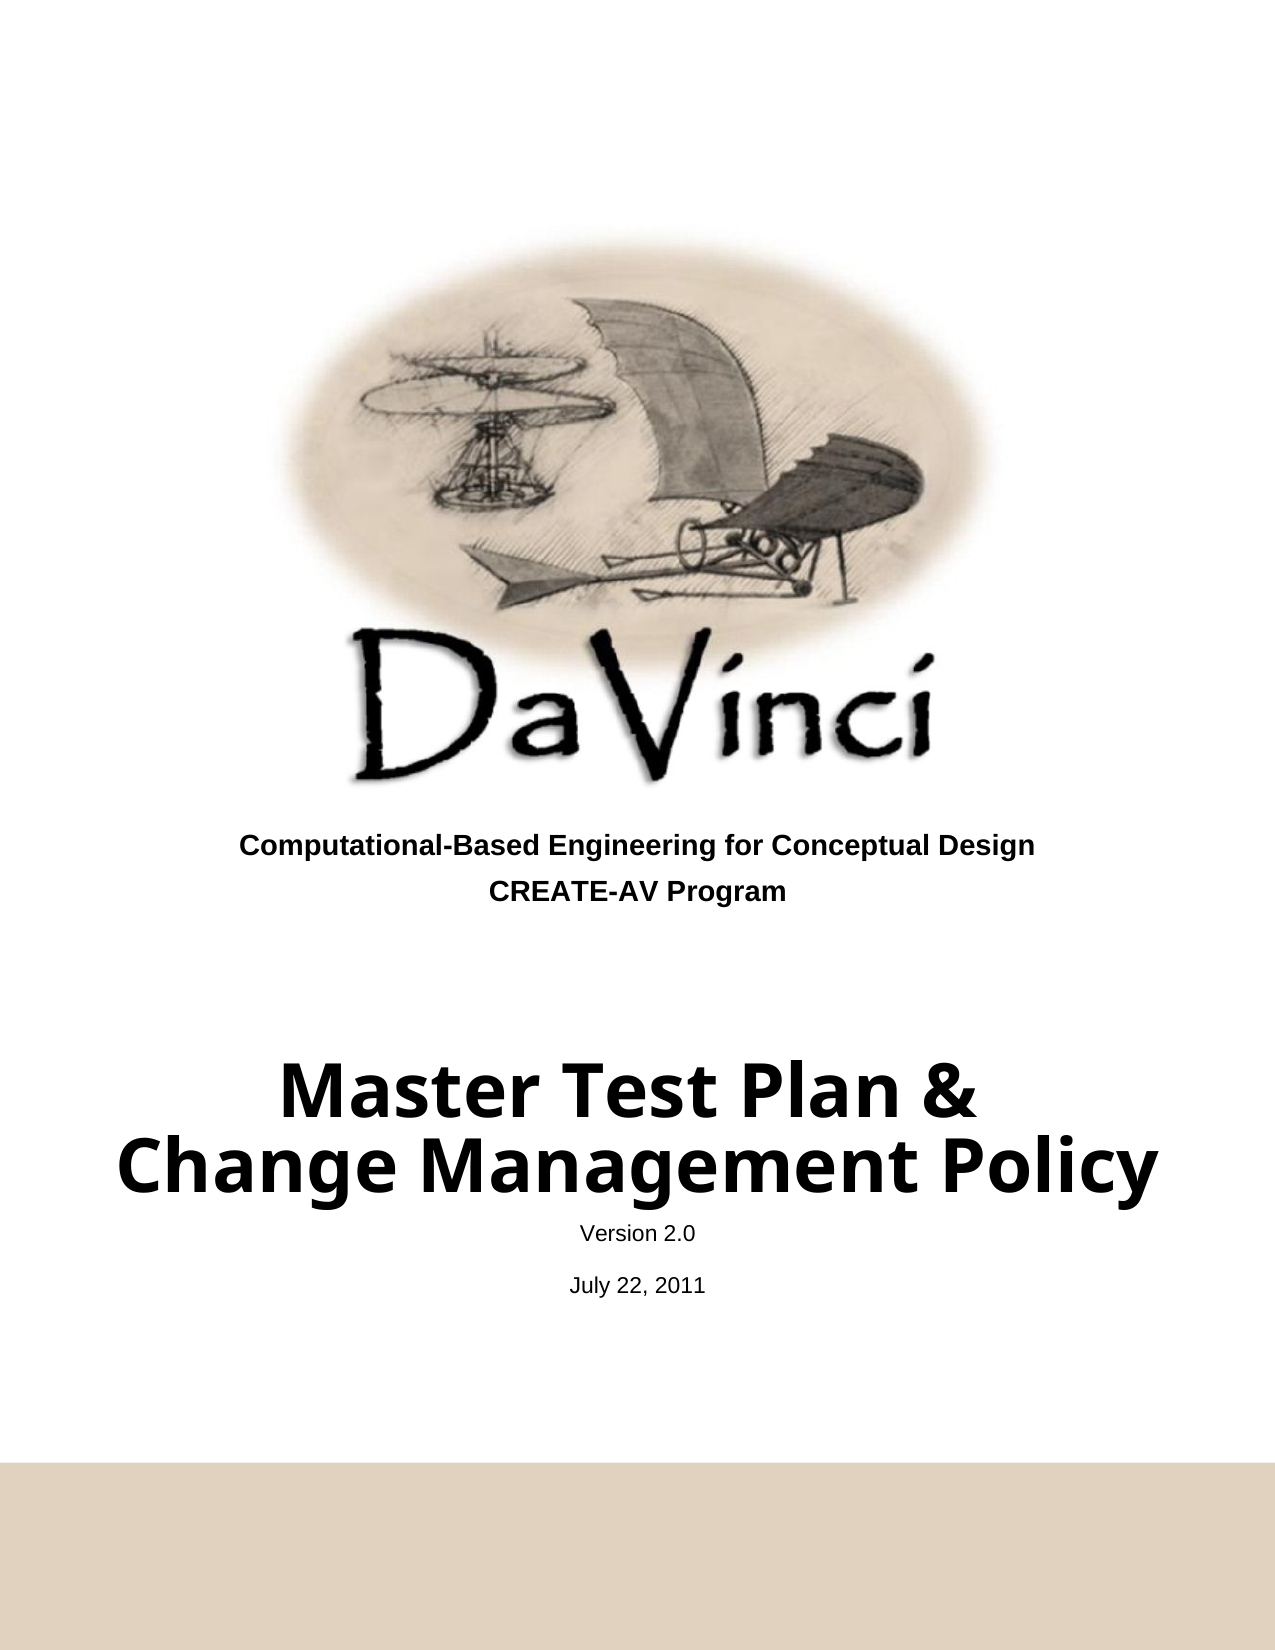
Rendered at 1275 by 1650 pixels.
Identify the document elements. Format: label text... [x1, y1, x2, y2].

text Master Test Plan & Change Management Policy [112, 1058, 1162, 1208]
text July 22, 2011 [187, 1272, 1087, 1298]
text CREATE-AV Program [187, 874, 1087, 908]
text Version 2.0 [187, 1220, 1087, 1247]
picture [262, 225, 1013, 804]
text Computational-Based Engineering for Conceptual Design [187, 828, 1087, 862]
